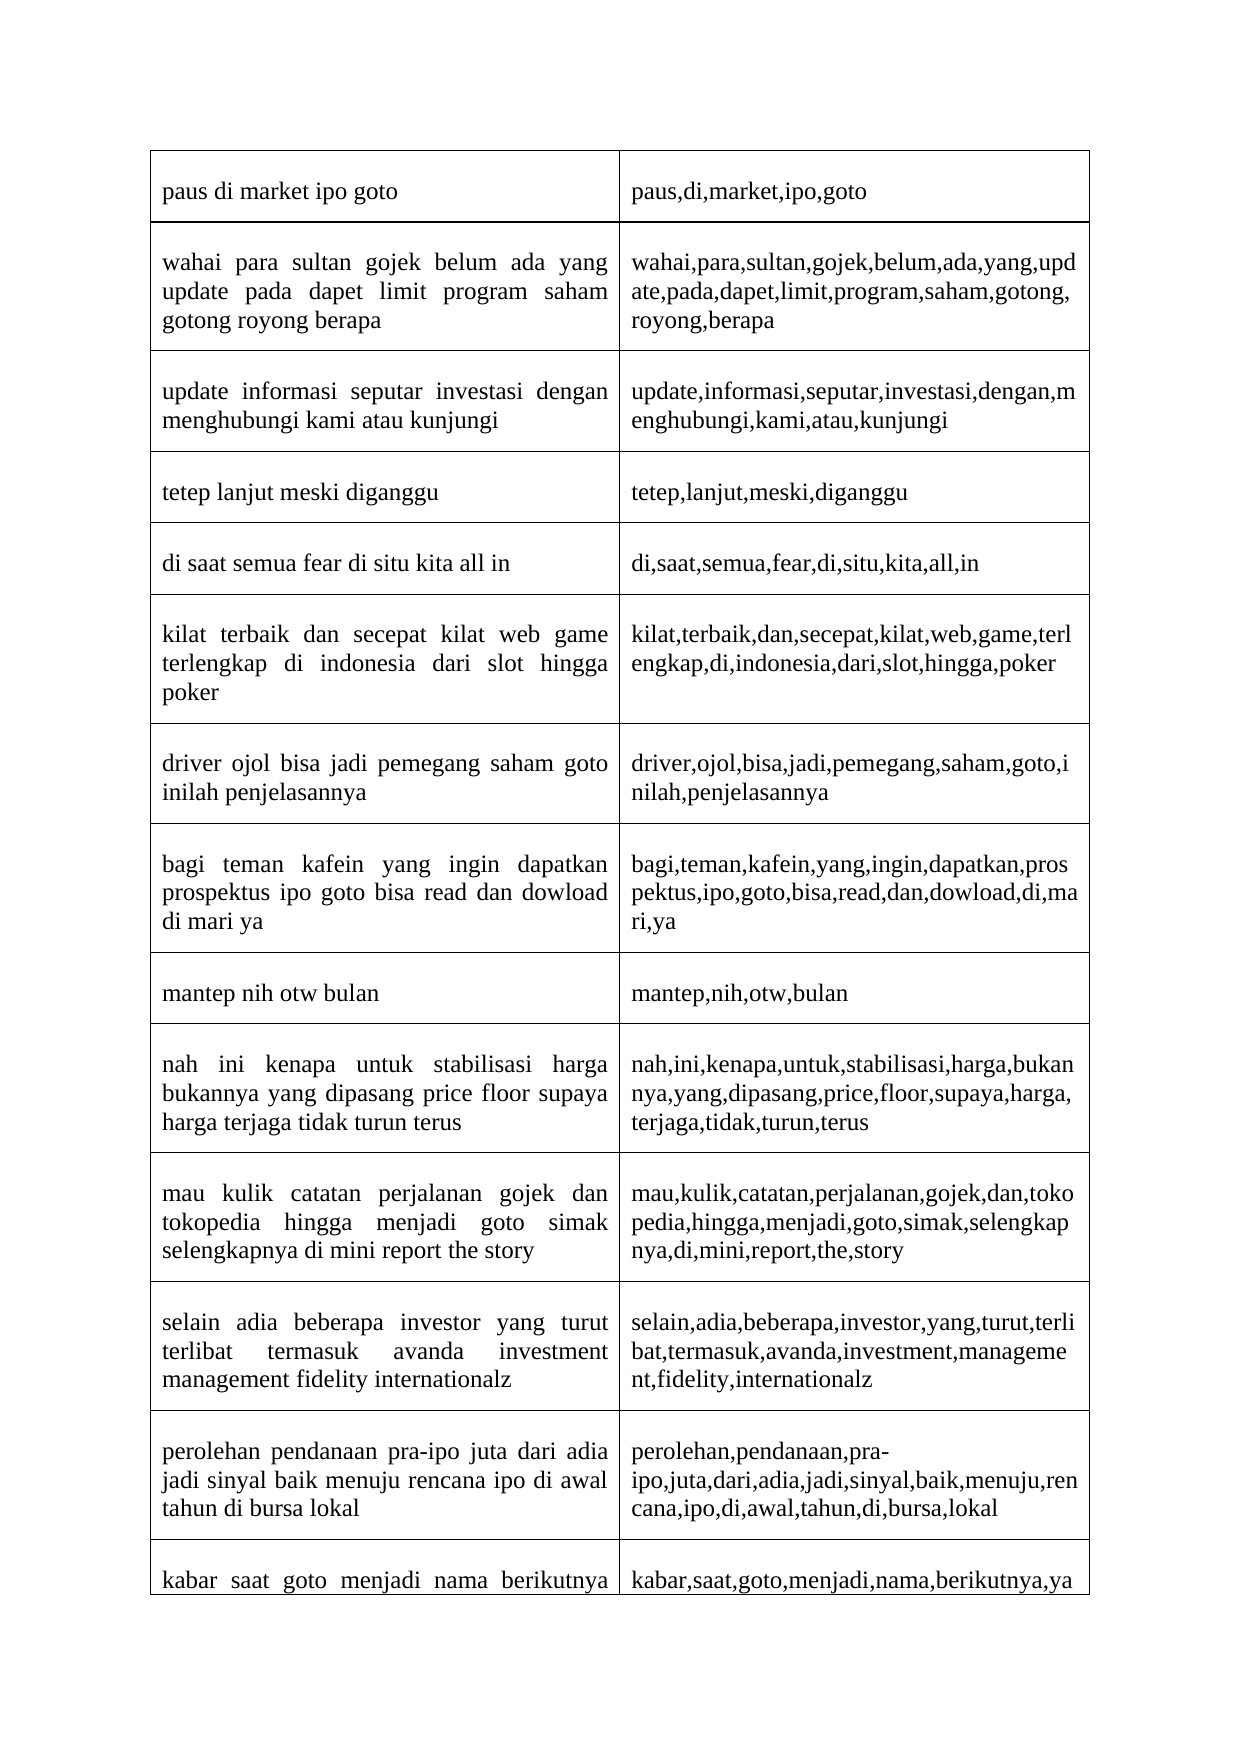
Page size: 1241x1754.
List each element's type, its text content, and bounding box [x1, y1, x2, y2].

table_cell di,saat,semua,fear,di,situ,kita,all,in [620, 523, 1089, 593]
table_cell mantep nih otw bulan [151, 953, 619, 1023]
table_cell wahai,para,sultan,gojek,belum,ada,yang,update,pada,dapet,limit,program,saham,gotong,royong,berapa [620, 223, 1089, 350]
table_cell tetep,lanjut,meski,diganggu [620, 452, 1089, 522]
table_cell kilat,terbaik,dan,secepat,kilat,web,game,terlengkap,di,indonesia,dari,slot,hingga,poker [620, 595, 1089, 722]
table_cell mantep,nih,otw,bulan [620, 953, 1089, 1023]
table_cell mau,kulik,catatan,perjalanan,gojek,dan,tokopedia,hingga,menjadi,goto,simak,selengkapnya,di,mini,report,the,story [620, 1153, 1089, 1281]
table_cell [620, 151, 1089, 221]
table_cell perolehan,pendanaan,pra-ipo,juta,dari,adia,jadi,sinyal,baik,menuju,rencana,ipo,di,awal,tahun,di,bursa,lokal [620, 1411, 1089, 1539]
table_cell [151, 151, 619, 221]
table_cell mau kulik catatan perjalanan gojek dan tokopedia hingga menjadi goto simak selengkapnya di mini report the story [151, 1153, 619, 1281]
table_cell tetep lanjut meski diganggu [151, 452, 619, 522]
table_cell driver,ojol,bisa,jadi,pemegang,saham,goto,inilah,penjelasannya [620, 724, 1089, 823]
table_cell nah,ini,kenapa,untuk,stabilisasi,harga,bukannya,yang,dipasang,price,floor,supaya,harga,terjaga,tidak,turun,terus [620, 1024, 1089, 1152]
table_cell perolehan pendanaan pra-ipo juta dari adia jadi sinyal baik menuju rencana ipo di awal tahun di bursa lokal [151, 1411, 619, 1539]
table_cell wahai para sultan gojek belum ada yang update pada dapet limit program saham gotong royong berapa [151, 223, 619, 350]
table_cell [151, 1540, 619, 1594]
table_cell update,informasi,seputar,investasi,dengan,menghubungi,kami,atau,kunjungi [620, 351, 1089, 451]
table_cell selain adia beberapa investor yang turut terlibat termasuk avanda investment management fidelity internationalz [151, 1282, 619, 1410]
table_cell update informasi seputar investasi dengan menghubungi kami atau kunjungi [151, 351, 619, 451]
table_cell di saat semua fear di situ kita all in [151, 523, 619, 593]
table_cell kilat terbaik dan secepat kilat web game terlengkap di indonesia dari slot hingga poker [151, 595, 619, 722]
table_cell bagi,teman,kafein,yang,ingin,dapatkan,prospektus,ipo,goto,bisa,read,dan,dowload,di,mari,ya [620, 824, 1089, 952]
table_cell driver ojol bisa jadi pemegang saham goto inilah penjelasannya [151, 724, 619, 823]
table_cell nah ini kenapa untuk stabilisasi harga bukannya yang dipasang price floor supaya harga terjaga tidak turun terus [151, 1024, 619, 1152]
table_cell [620, 1540, 1089, 1594]
table_cell bagi teman kafein yang ingin dapatkan prospektus ipo goto bisa read dan dowload di mari ya [151, 824, 619, 952]
table_cell selain,adia,beberapa,investor,yang,turut,terlibat,termasuk,avanda,investment,management,fidelity,internationalz [620, 1282, 1089, 1410]
